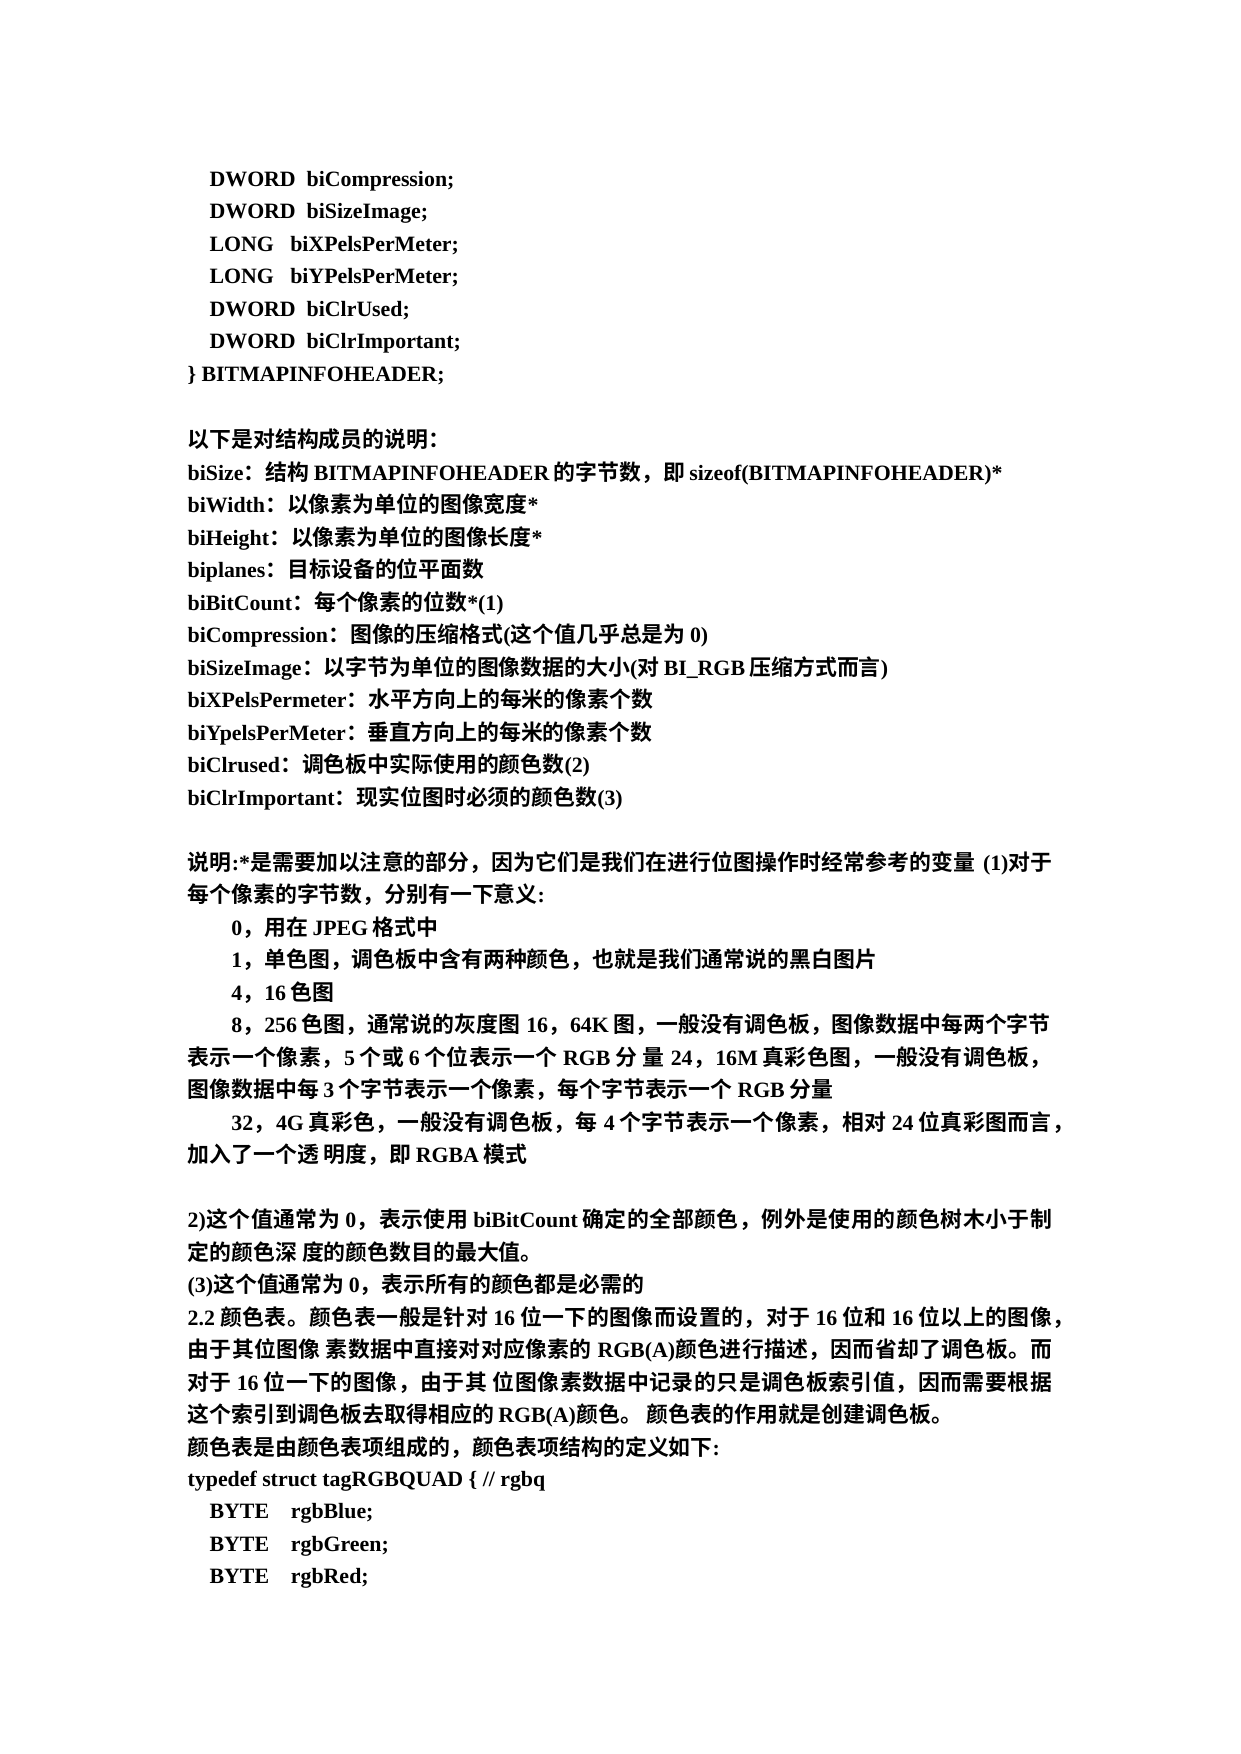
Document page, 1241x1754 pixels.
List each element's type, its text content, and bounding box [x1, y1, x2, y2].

text LONG biXPelsPerMeter; [187, 227, 1053, 259]
text 1，单色图，调色板中含有两种颜色，也就是我们通常说的黑白图片 [187, 942, 1053, 974]
text 2)这个值通常为0，表示使用biBitCount确定的全部颜色，例外是使用的颜色树木小于制定的颜色深 度的颜色数目的最大值。 [187, 1202, 1053, 1267]
text DWORD biClrImportant; [187, 324, 1053, 357]
text 0，用在JPEG格式中 [187, 909, 1053, 942]
text 4，16色图 [187, 974, 1053, 1007]
text 2.2颜色表。颜色表一般是针对16位一下的图像而设置的，对于16位和16位以上的图像，由于其位图像 素数据中直接对对应像素的RGB(A)颜色进行描述，因而省却了调色板。而对于16位一下的图像，由于其 位图像素数据中记录的只是调色板索引值，因而需要根据这个索引到调色板去取得相应的RGB(A)颜色。 颜色表的作用就是创建调色板。 [187, 1299, 1053, 1429]
text biWidth：以像素为单位的图像宽度* [187, 487, 1053, 519]
text biSize：结构BITMAPINFOHEADER的字节数，即sizeof(BITMAPINFOHEADER)* [187, 454, 1053, 487]
text biBitCount：每个像素的位数*(1) [187, 584, 1053, 617]
text typedef struct tagRGBQUAD { // rgbq [187, 1462, 1053, 1494]
text biplanes：目标设备的位平面数 [187, 552, 1053, 584]
text 8，256色图，通常说的灰度图 16，64K图，一般没有调色板，图像数据中每两个字节表示一个像素，5个或6个位表示一个RGB分 量 24，16M真彩色图，一般没有调色板，图像数据中每3个字节表示一个像素，每个字节表示一个 RGB分量 [187, 1007, 1053, 1104]
text DWORD biClrUsed; [187, 292, 1053, 324]
text biXPelsPermeter：水平方向上的每米的像素个数 [187, 682, 1053, 714]
text biSizeImage：以字节为单位的图像数据的大小(对BI_RGB压缩方式而言) [187, 649, 1053, 682]
text 以下是对结构成员的说明： [187, 422, 1053, 454]
text BYTE rgbGreen; [187, 1527, 1053, 1559]
text LONG biYPelsPerMeter; [187, 259, 1053, 292]
text DWORD biSizeImage; [187, 194, 1053, 227]
text biClrused：调色板中实际使用的颜色数(2) [187, 747, 1053, 779]
text biHeight：以像素为单位的图像长度* [187, 519, 1053, 552]
text } BITMAPINFOHEADER; [187, 357, 1053, 389]
text 颜色表是由颜色表项组成的，颜色表项结构的定义如下: [187, 1429, 1053, 1462]
text DWORD biCompression; [187, 162, 1053, 194]
text BYTE rgbRed; [187, 1559, 1053, 1592]
text biClrImportant：现实位图时必须的颜色数(3) [187, 779, 1053, 812]
text biYpelsPerMeter：垂直方向上的每米的像素个数 [187, 714, 1053, 747]
text 说明:*是需要加以注意的部分，因为它们是我们在进行位图操作时经常参考的变量 (1)对于每个像素的字节数，分别有一下意义: [187, 844, 1053, 909]
text (3)这个值通常为0，表示所有的颜色都是必需的 [187, 1267, 1053, 1299]
text BYTE rgbBlue; [187, 1494, 1053, 1527]
text 32，4G真彩色，一般没有调色板，每4个字节表示一个像素，相对24位真彩图而言，加入了一个透 明度，即RGBA模式 [187, 1104, 1053, 1169]
text biCompression：图像的压缩格式(这个值几乎总是为0) [187, 617, 1053, 649]
